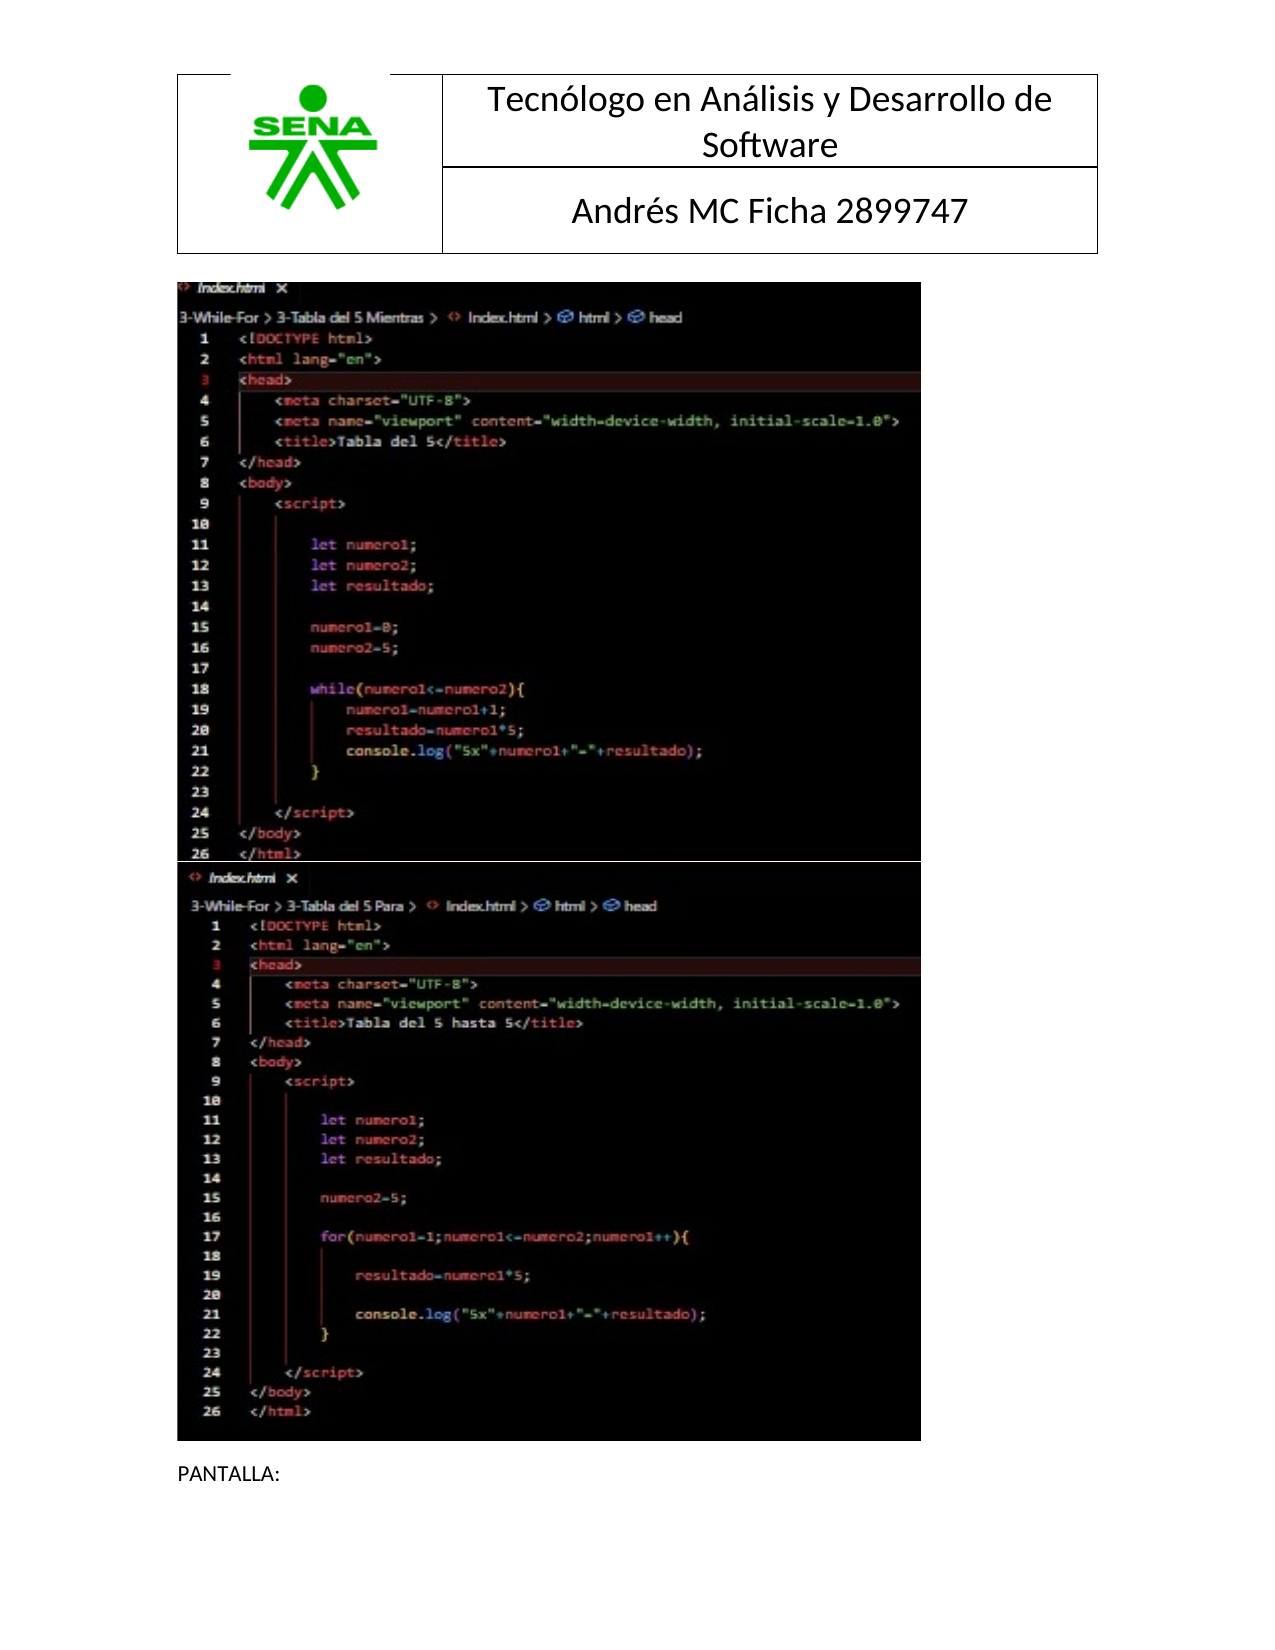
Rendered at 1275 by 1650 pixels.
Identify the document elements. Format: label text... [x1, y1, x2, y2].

text PANTALLA: [177, 1459, 1098, 1488]
picture [230, 74, 390, 226]
picture [177, 862, 921, 1441]
picture [177, 282, 921, 861]
